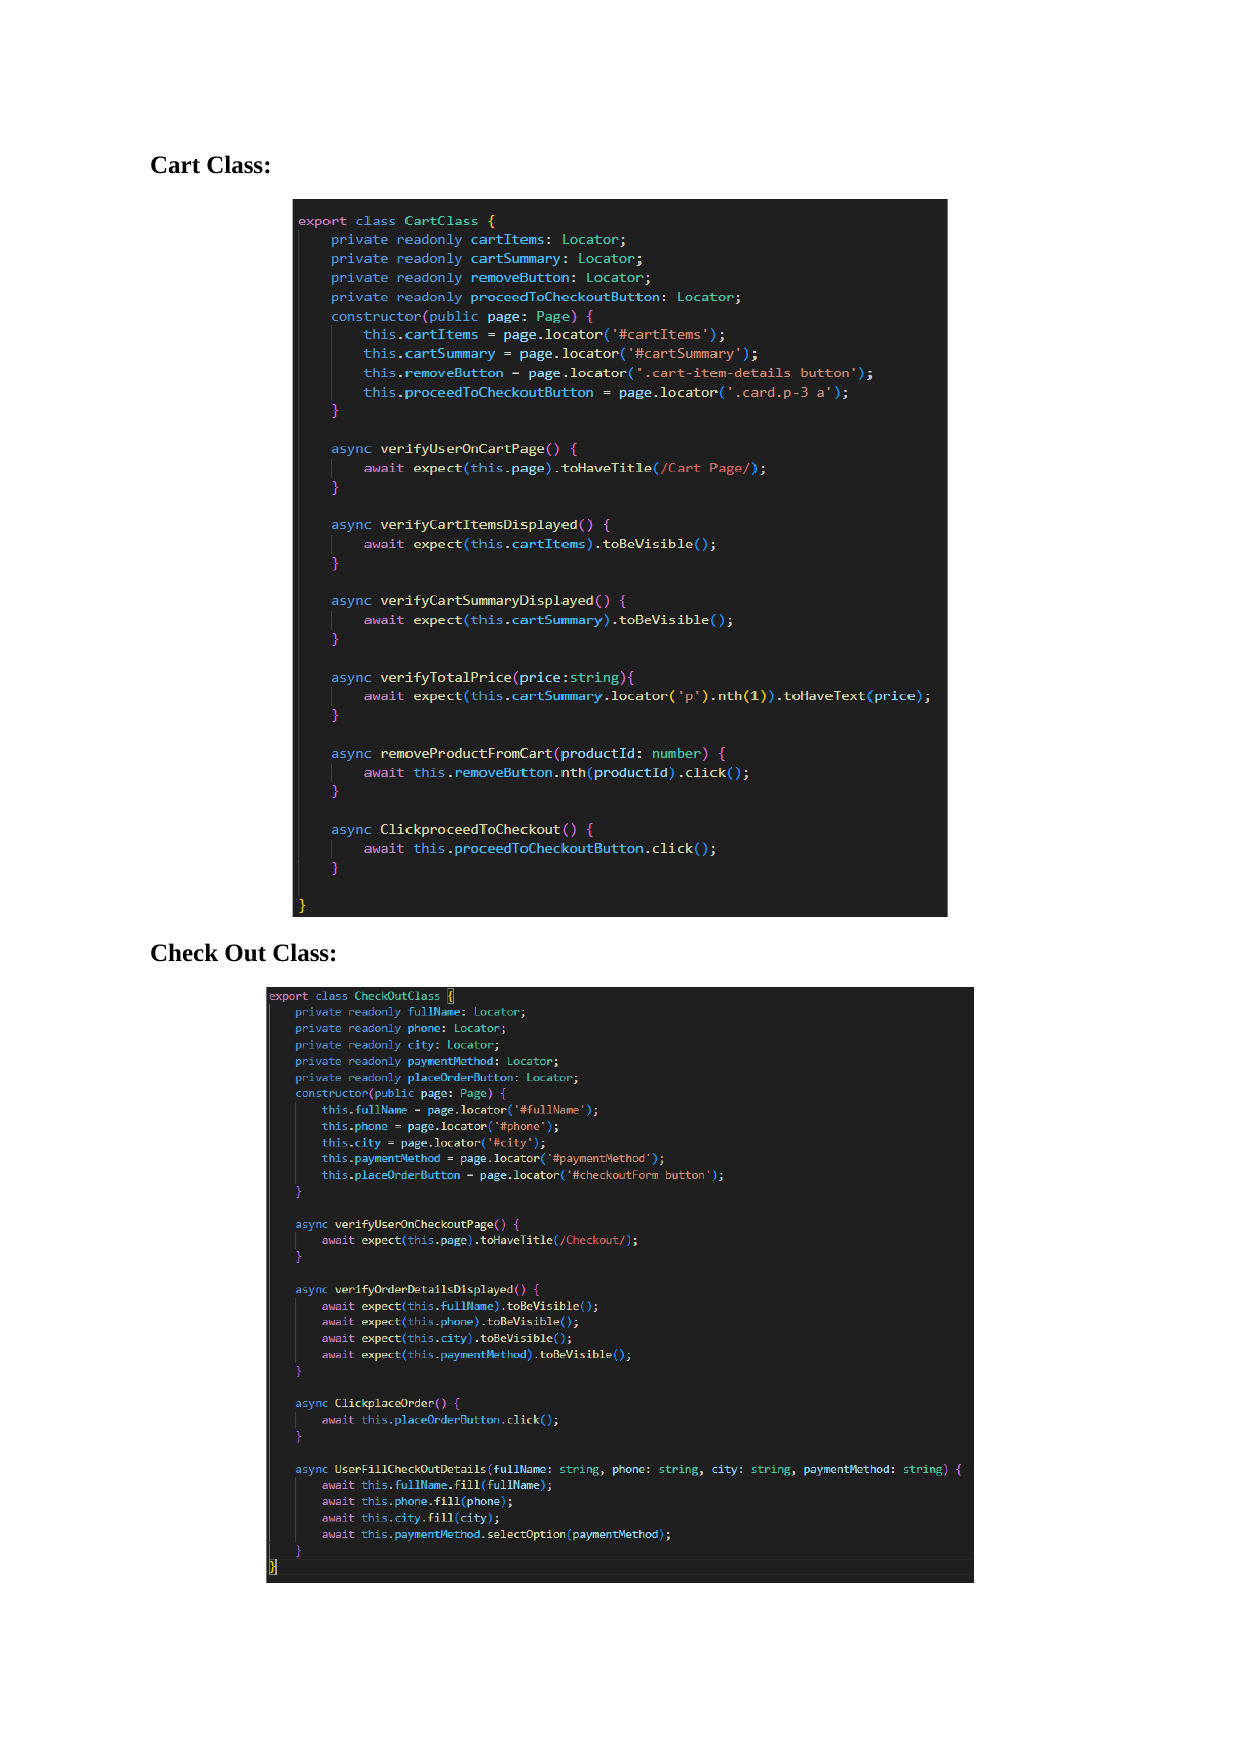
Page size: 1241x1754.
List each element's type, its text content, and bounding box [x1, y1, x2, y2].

picture [292, 199, 948, 917]
text Cart Class: [150, 150, 1090, 179]
text Check Out Class: [150, 938, 1090, 967]
picture [266, 987, 974, 1583]
